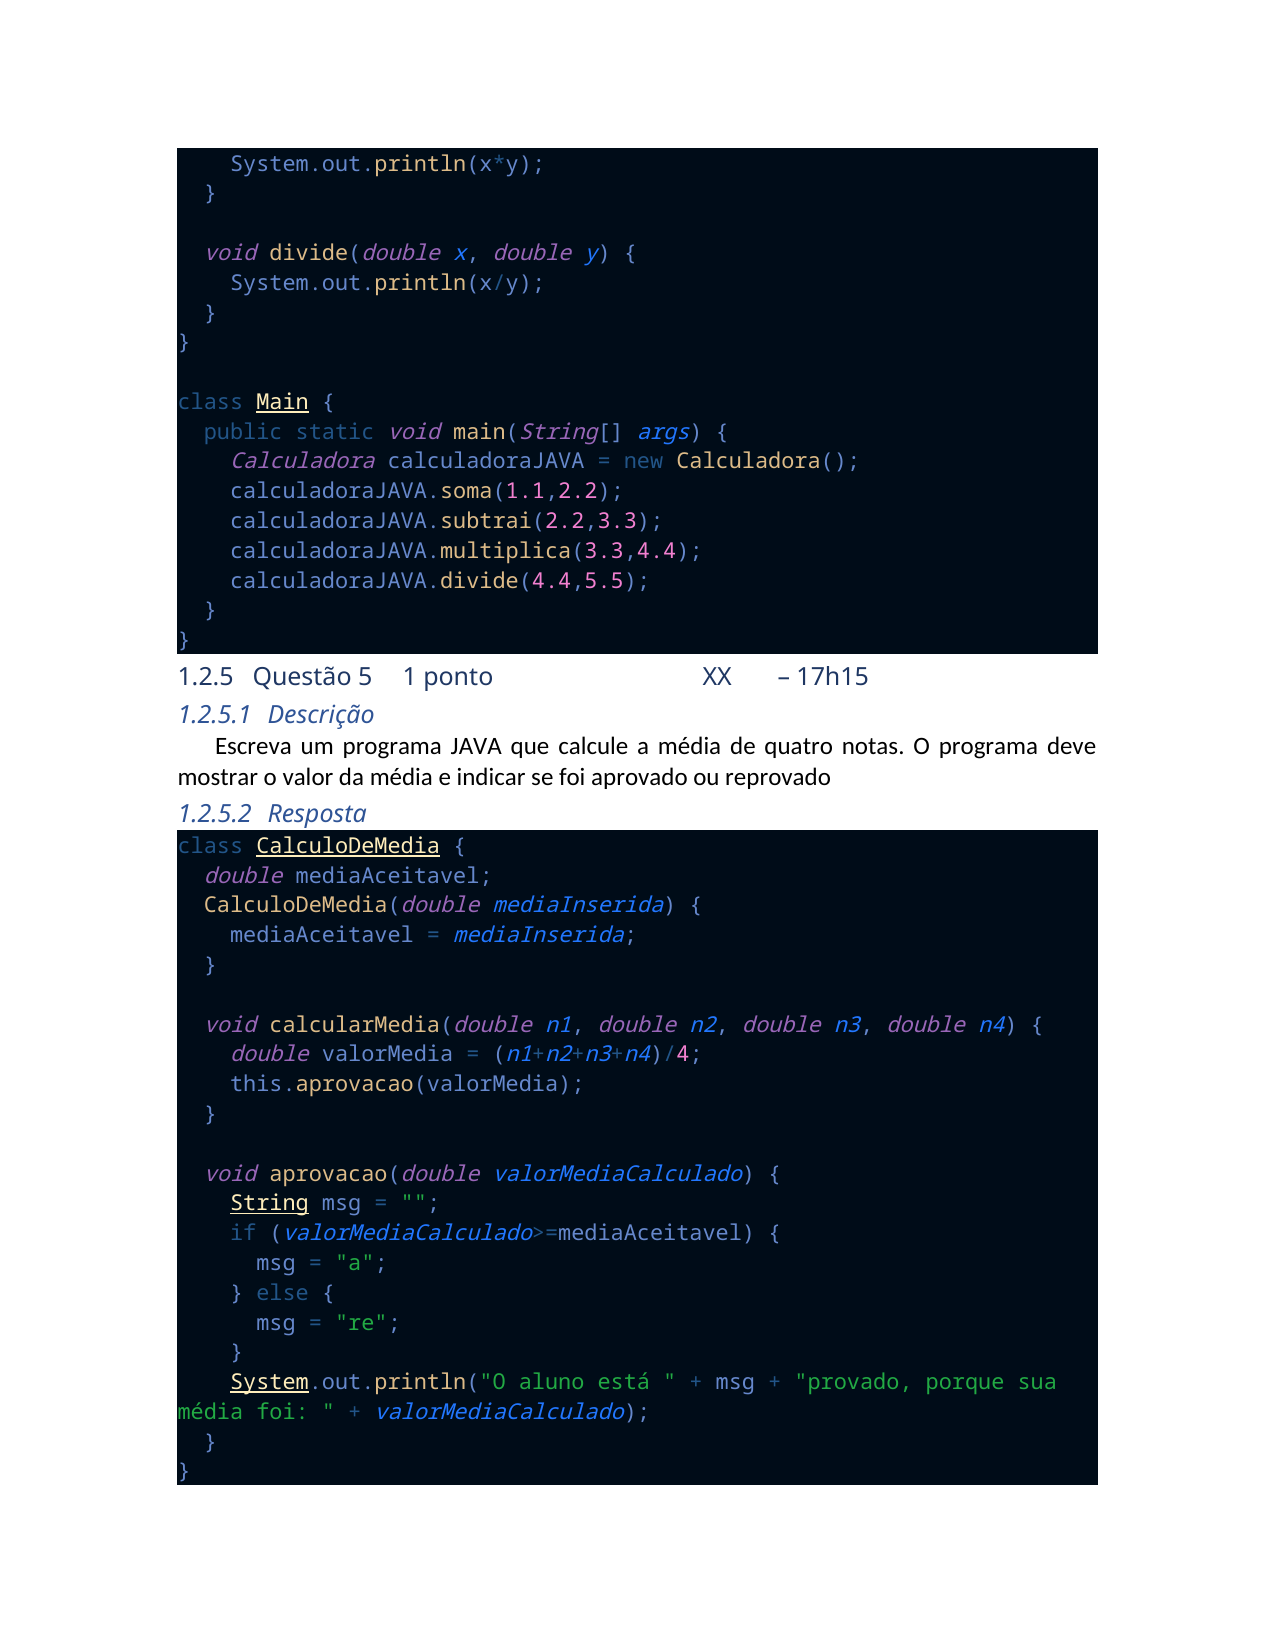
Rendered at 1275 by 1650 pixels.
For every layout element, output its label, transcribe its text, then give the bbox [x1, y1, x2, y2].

text double valorMedia = (n1+n2+n3+n4)/4; [177, 1038, 1098, 1068]
text System.out.println(x*y); [177, 148, 1098, 177]
text msg = "a"; [177, 1247, 1098, 1277]
text System.out.println(x/y); [177, 267, 1098, 297]
subtitle Questão 5 1 ponto XX – 17h15 [177, 658, 1098, 692]
text void divide(double x, double y) { [177, 237, 1098, 267]
text class Main { [177, 386, 1098, 416]
text Escreva um programa JAVA que calcule a média de quatro notas. O programa deve mostrar o valor da média e indicar se foi aprovado ou reprovado [177, 731, 1098, 792]
subtitle Descrição [177, 696, 1098, 731]
text mediaAceitavel = mediaInserida; [177, 919, 1098, 949]
text String msg = ""; [177, 1187, 1098, 1217]
text } [177, 1426, 1098, 1455]
text this.aprovacao(valorMedia); [177, 1068, 1098, 1098]
text } [177, 624, 1098, 654]
text } [177, 1098, 1098, 1128]
text CalculoDeMedia(double mediaInserida) { [177, 889, 1098, 919]
text } [177, 949, 1098, 979]
text System.out.println("O aluno está " + msg + "provado, porque sua média foi: " + valorMediaCalculado); [177, 1366, 1098, 1426]
text calculadoraJAVA.multiplica(3.3,4.4); [177, 535, 1098, 565]
text } [177, 297, 1098, 326]
text if (valorMediaCalculado>=mediaAceitavel) { [177, 1217, 1098, 1247]
text public static void main(String[] args) { [177, 416, 1098, 446]
text double mediaAceitavel; [177, 859, 1098, 889]
text } else { [177, 1277, 1098, 1306]
text void aprovacao(double valorMediaCalculado) { [177, 1157, 1098, 1187]
text calculadoraJAVA.soma(1.1,2.2); [177, 475, 1098, 505]
text msg = "re"; [177, 1306, 1098, 1336]
text calculadoraJAVA.subtrai(2.2,3.3); [177, 505, 1098, 535]
text class CalculoDeMedia { [177, 830, 1098, 859]
text calculadoraJAVA.divide(4.4,5.5); [177, 565, 1098, 594]
text } [177, 594, 1098, 624]
text } [177, 1455, 1098, 1485]
text } [177, 177, 1098, 207]
text } [177, 326, 1098, 356]
text Calculadora calculadoraJAVA = new Calculadora(); [177, 446, 1098, 475]
text } [177, 1336, 1098, 1366]
text void calcularMedia(double n1, double n2, double n3, double n4) { [177, 1008, 1098, 1038]
subtitle Resposta [177, 796, 1098, 830]
